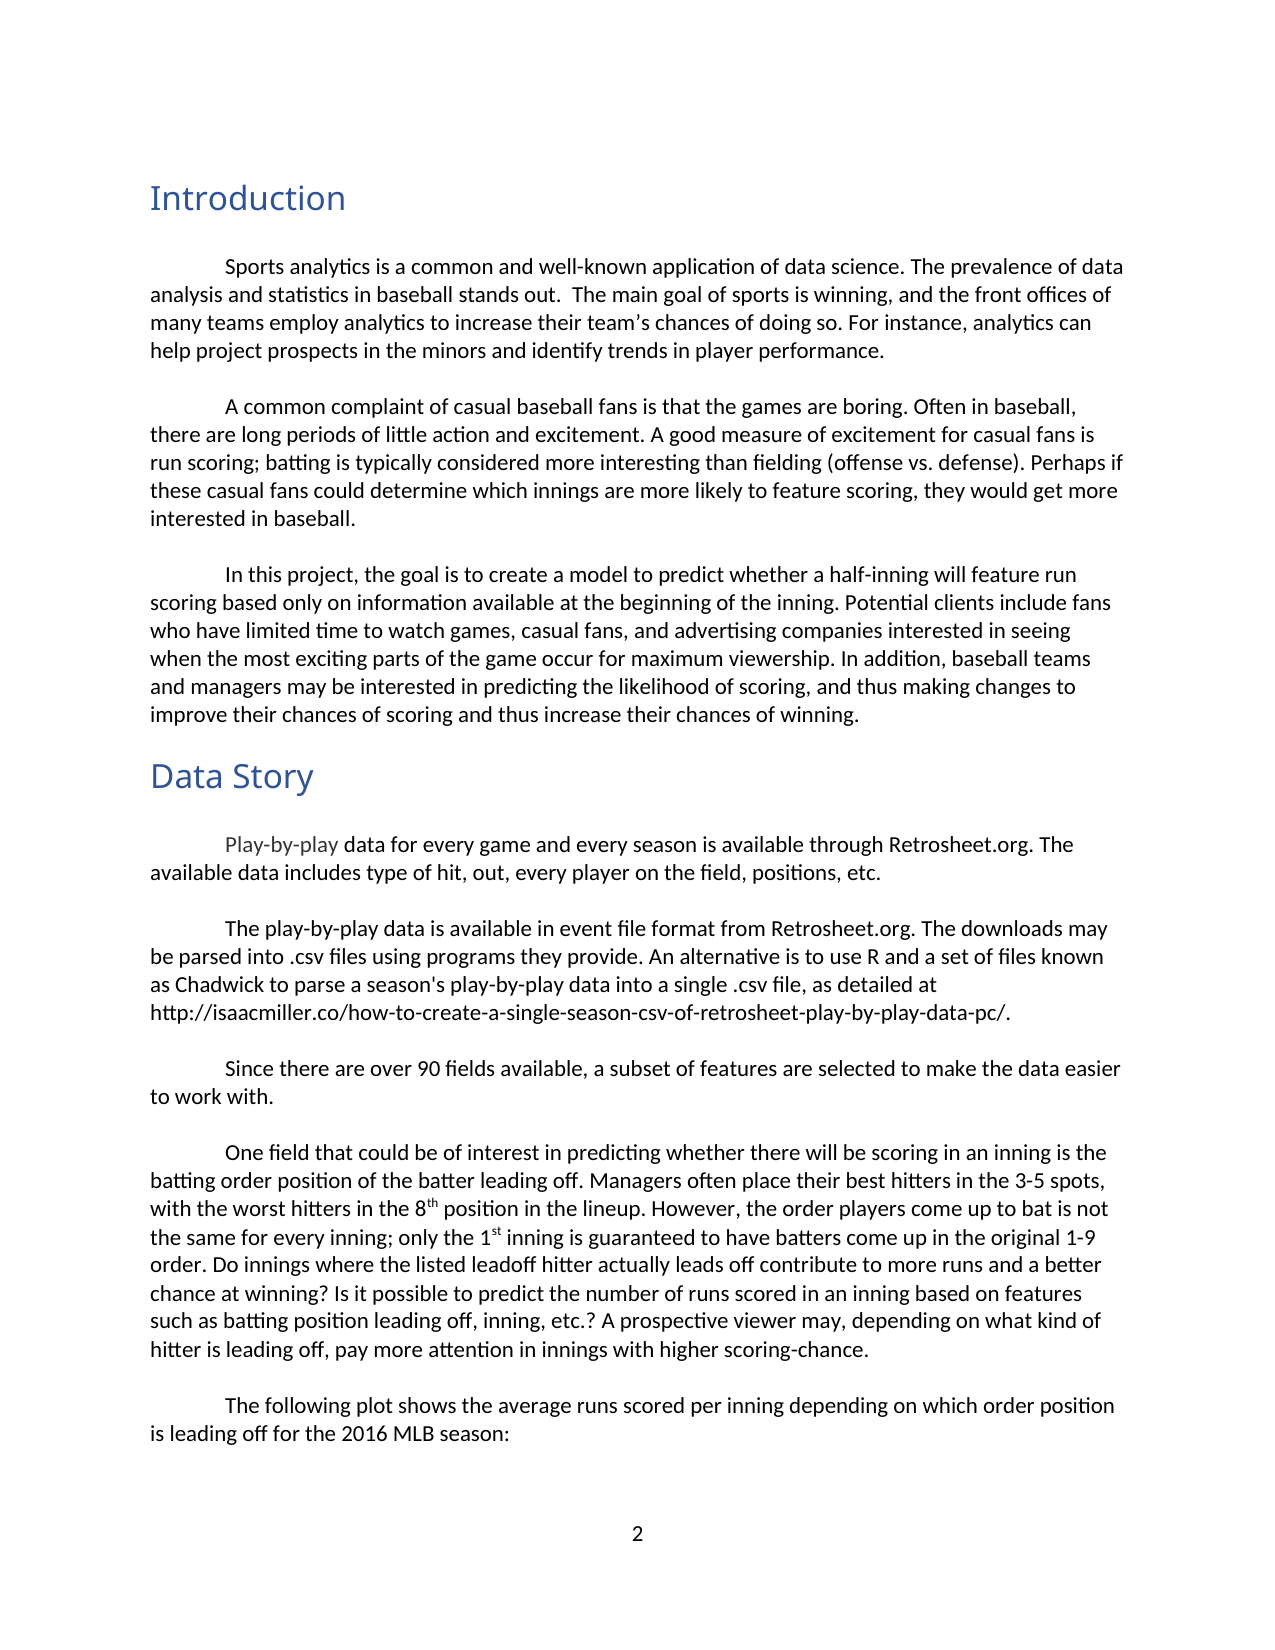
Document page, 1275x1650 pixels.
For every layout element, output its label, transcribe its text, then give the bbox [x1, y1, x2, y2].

text Since there are over 90 fields available, a subset of features are selected to make the data easier to work with. [150, 1054, 1125, 1111]
subtitle Data Story [150, 753, 1125, 799]
text Play-by-play data for every game and every season is available through Retrosheet.org. The available data includes type of hit, out, every player on the field, positions, etc. [150, 830, 1125, 886]
text In this project, the goal is to create a model to predict whether a half-inning will feature run scoring based only on information available at the beginning of the inning. Potential clients include fans who have limited time to watch games, casual fans, and advertising companies interested in seeing when the most exciting parts of the game occur for maximum viewership. In addition, baseball teams and managers may be interested in predicting the likelihood of scoring, and thus making changes to improve their chances of scoring and thus increase their chances of winning. [150, 560, 1125, 728]
text The play-by-play data is available in event file format from Retrosheet.org. The downloads may be parsed into .csv files using programs they provide. An alternative is to use R and a set of files known as Chadwick to parse a season's play-by-play data into a single .csv file, as detailed at http://isaacmiller.co/how-to-create-a-single-season-csv-of-retrosheet-play-by-play-data-pc/. [150, 914, 1125, 1026]
text One field that could be of interest in predicting whether there will be scoring in an inning is the batting order position of the batter leading off. Managers often place their best hitters in the 3-5 spots, with the worst hitters in the 8th position in the lineup. However, the order players come up to bat is not the same for every inning; only the 1st inning is guaranteed to have batters come up in the original 1-9 order. Do innings where the listed leadoff hitter actually leads off contribute to more runs and a better chance at winning? Is it possible to predict the number of runs scored in an inning based on features such as batting position leading off, inning, etc.? A prospective viewer may, depending on what kind of hitter is leading off, pay more attention in innings with higher scoring-chance. [150, 1138, 1125, 1363]
text Sports analytics is a common and well-known application of data science. The prevalence of data analysis and statistics in baseball stands out. The main goal of sports is winning, and the front offices of many teams employ analytics to increase their team’s chances of doing so. For instance, analytics can help project prospects in the minors and identify trends in player performance. [150, 252, 1125, 364]
text The following plot shows the average runs scored per inning depending on which order position is leading off for the 2016 MLB season: [150, 1391, 1125, 1447]
text A common complaint of casual baseball fans is that the games are boring. Often in baseball, there are long periods of little action and excitement. A good measure of excitement for casual fans is run scoring; batting is typically considered more interesting than fielding (offense vs. defense). Perhaps if these casual fans could determine which innings are more likely to feature scoring, they would get more interested in baseball. [150, 392, 1125, 532]
subtitle Introduction [150, 175, 1125, 220]
